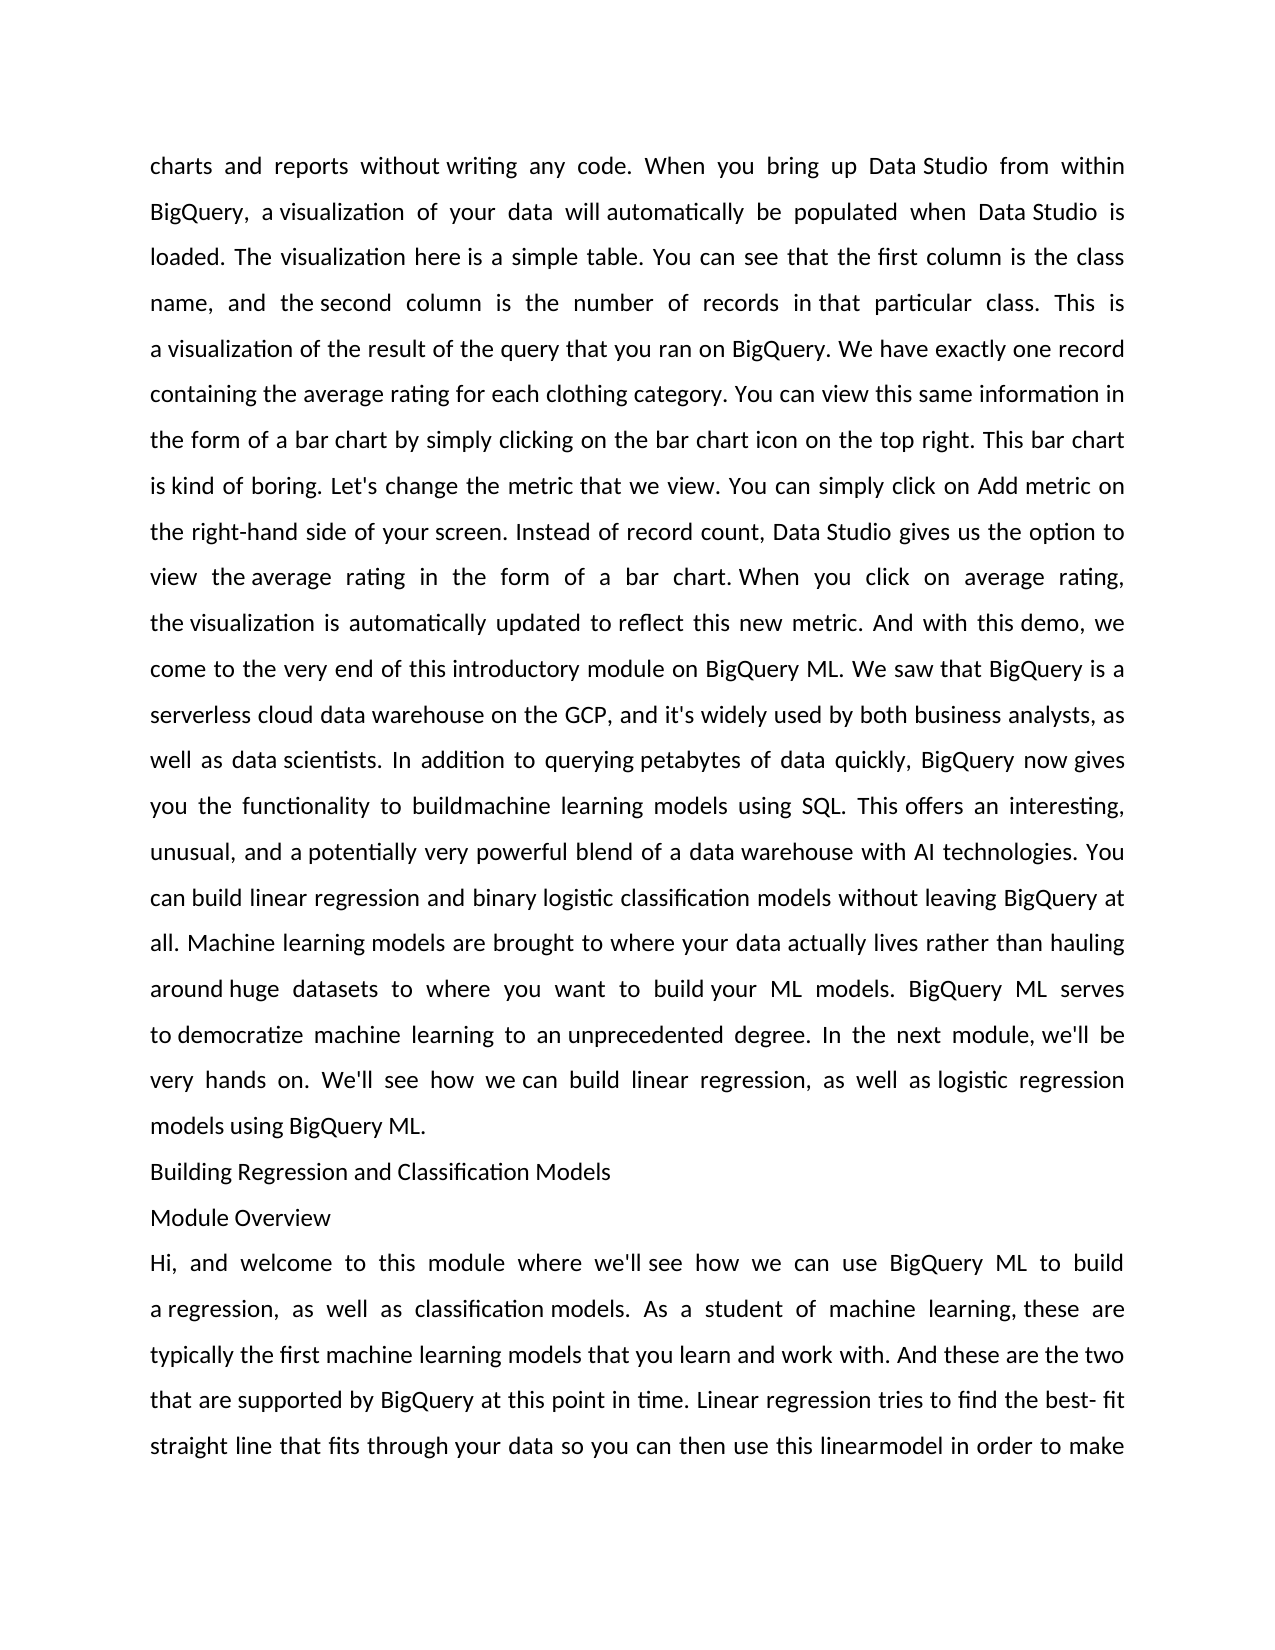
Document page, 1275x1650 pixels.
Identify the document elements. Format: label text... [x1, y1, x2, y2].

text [150, 150, 1125, 1141]
text Module Overview [150, 1202, 1125, 1232]
text Building Regression and Classification Models [150, 1156, 1125, 1187]
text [150, 1247, 1125, 1461]
